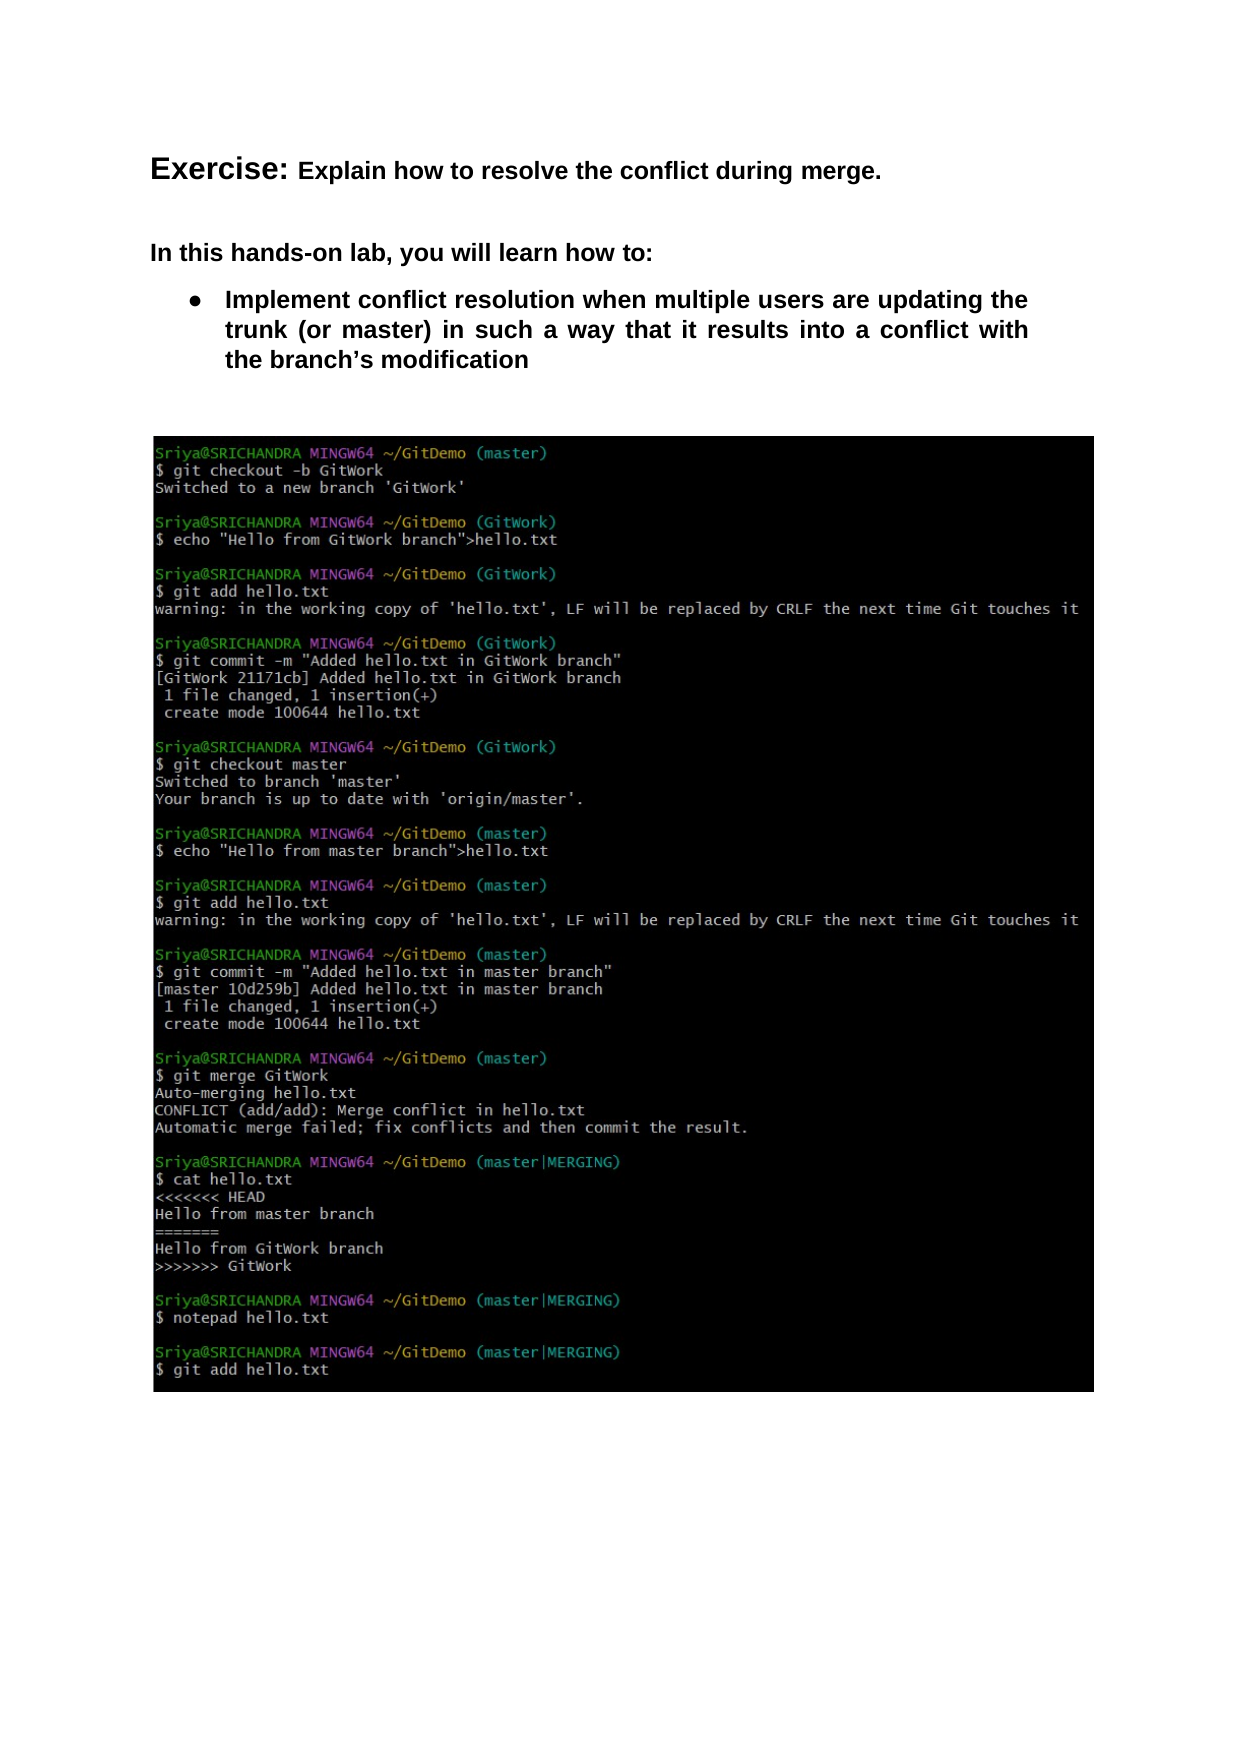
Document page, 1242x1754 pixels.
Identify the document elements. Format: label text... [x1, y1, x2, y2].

text In this hands-on lab, you will learn how to: [150, 238, 1094, 267]
list Implement conflict resolution when multiple users are updating the trunk (or master) in such a way that it results into a conflict with the branch’s modification [187, 285, 1029, 374]
text Exercise: Explain how to resolve the conflict during merge. [150, 150, 1094, 186]
picture [153, 436, 1094, 1392]
